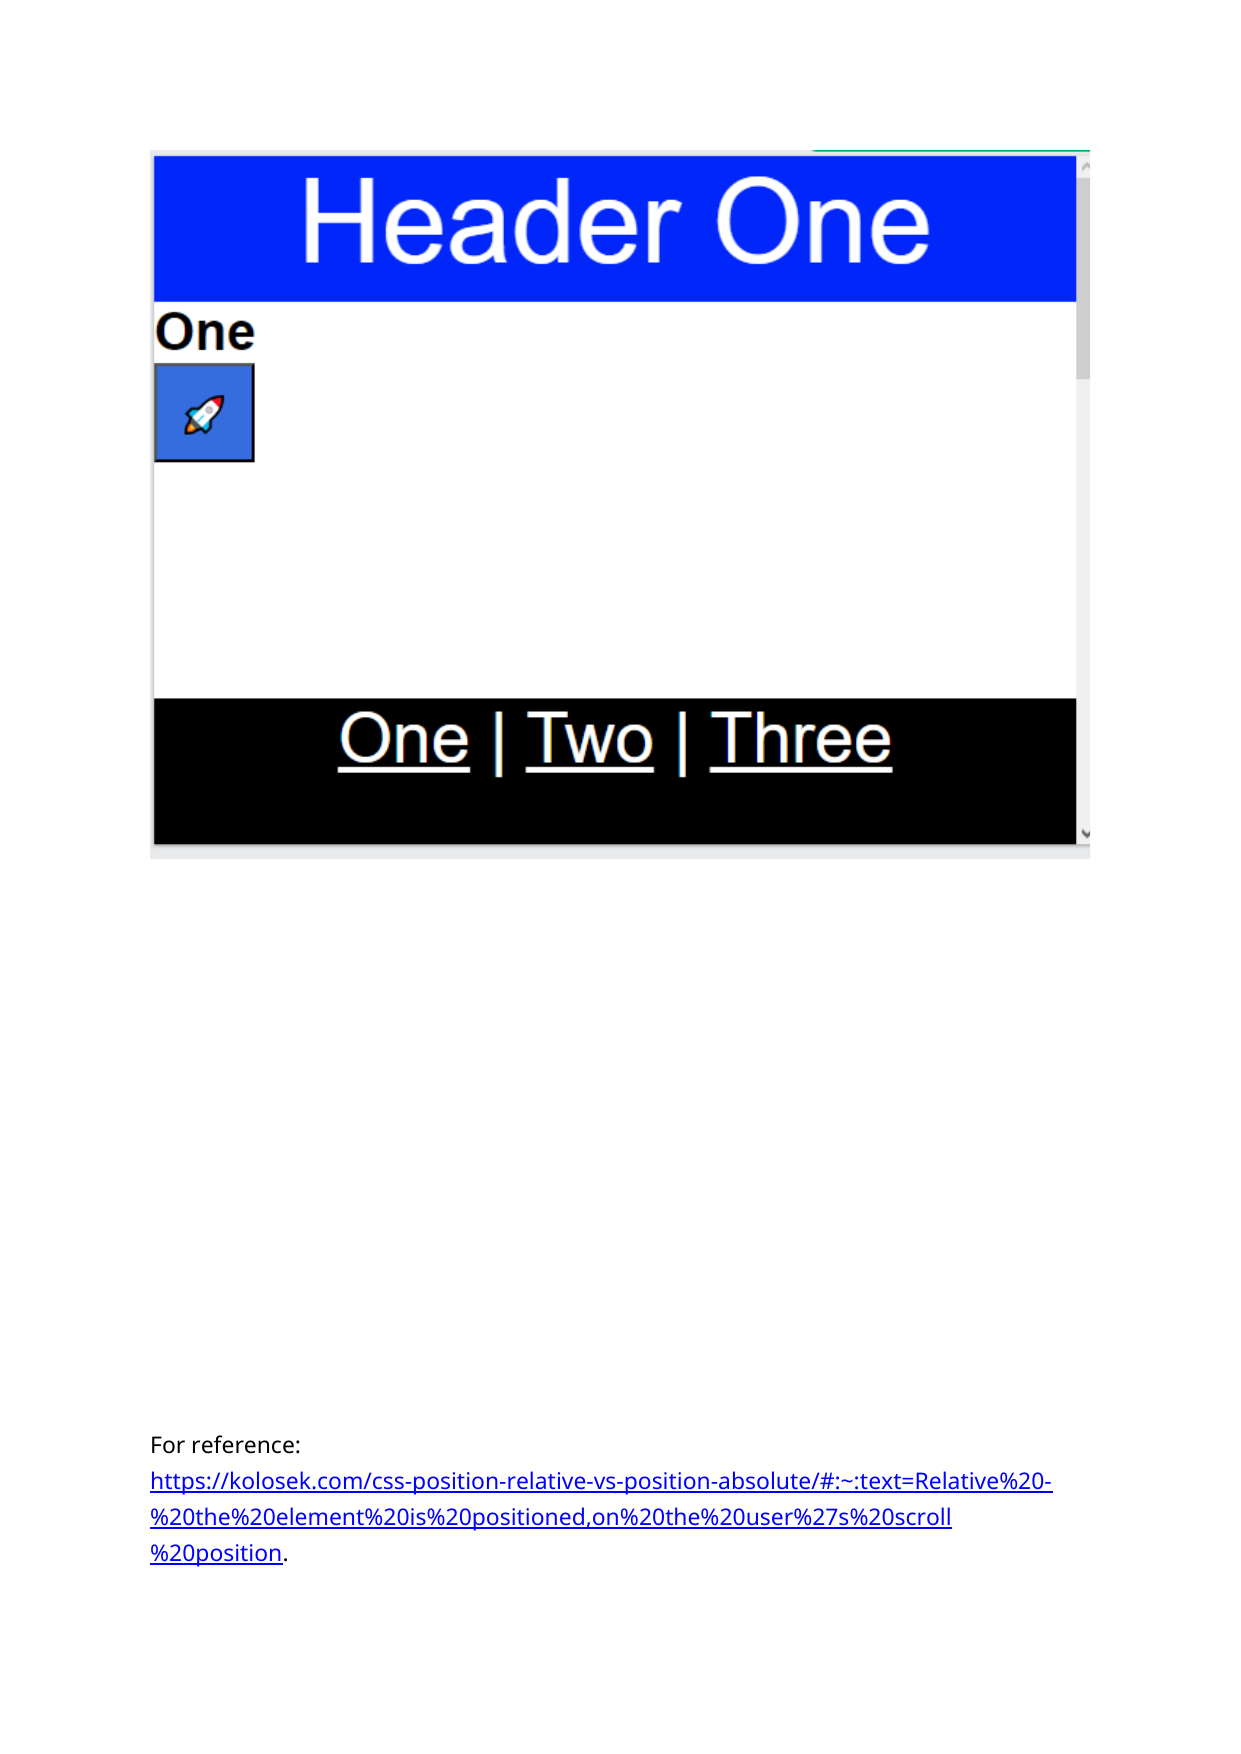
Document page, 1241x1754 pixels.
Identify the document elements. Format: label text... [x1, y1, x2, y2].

picture [150, 150, 1091, 859]
text For reference: https://kolosek.com/css-position-relative-vs-position-absolute/#:~:text=Relative%20-%20the%20element%20is%20positioned,on%20the%20user%27s%20scroll%20position. [150, 1429, 1090, 1568]
